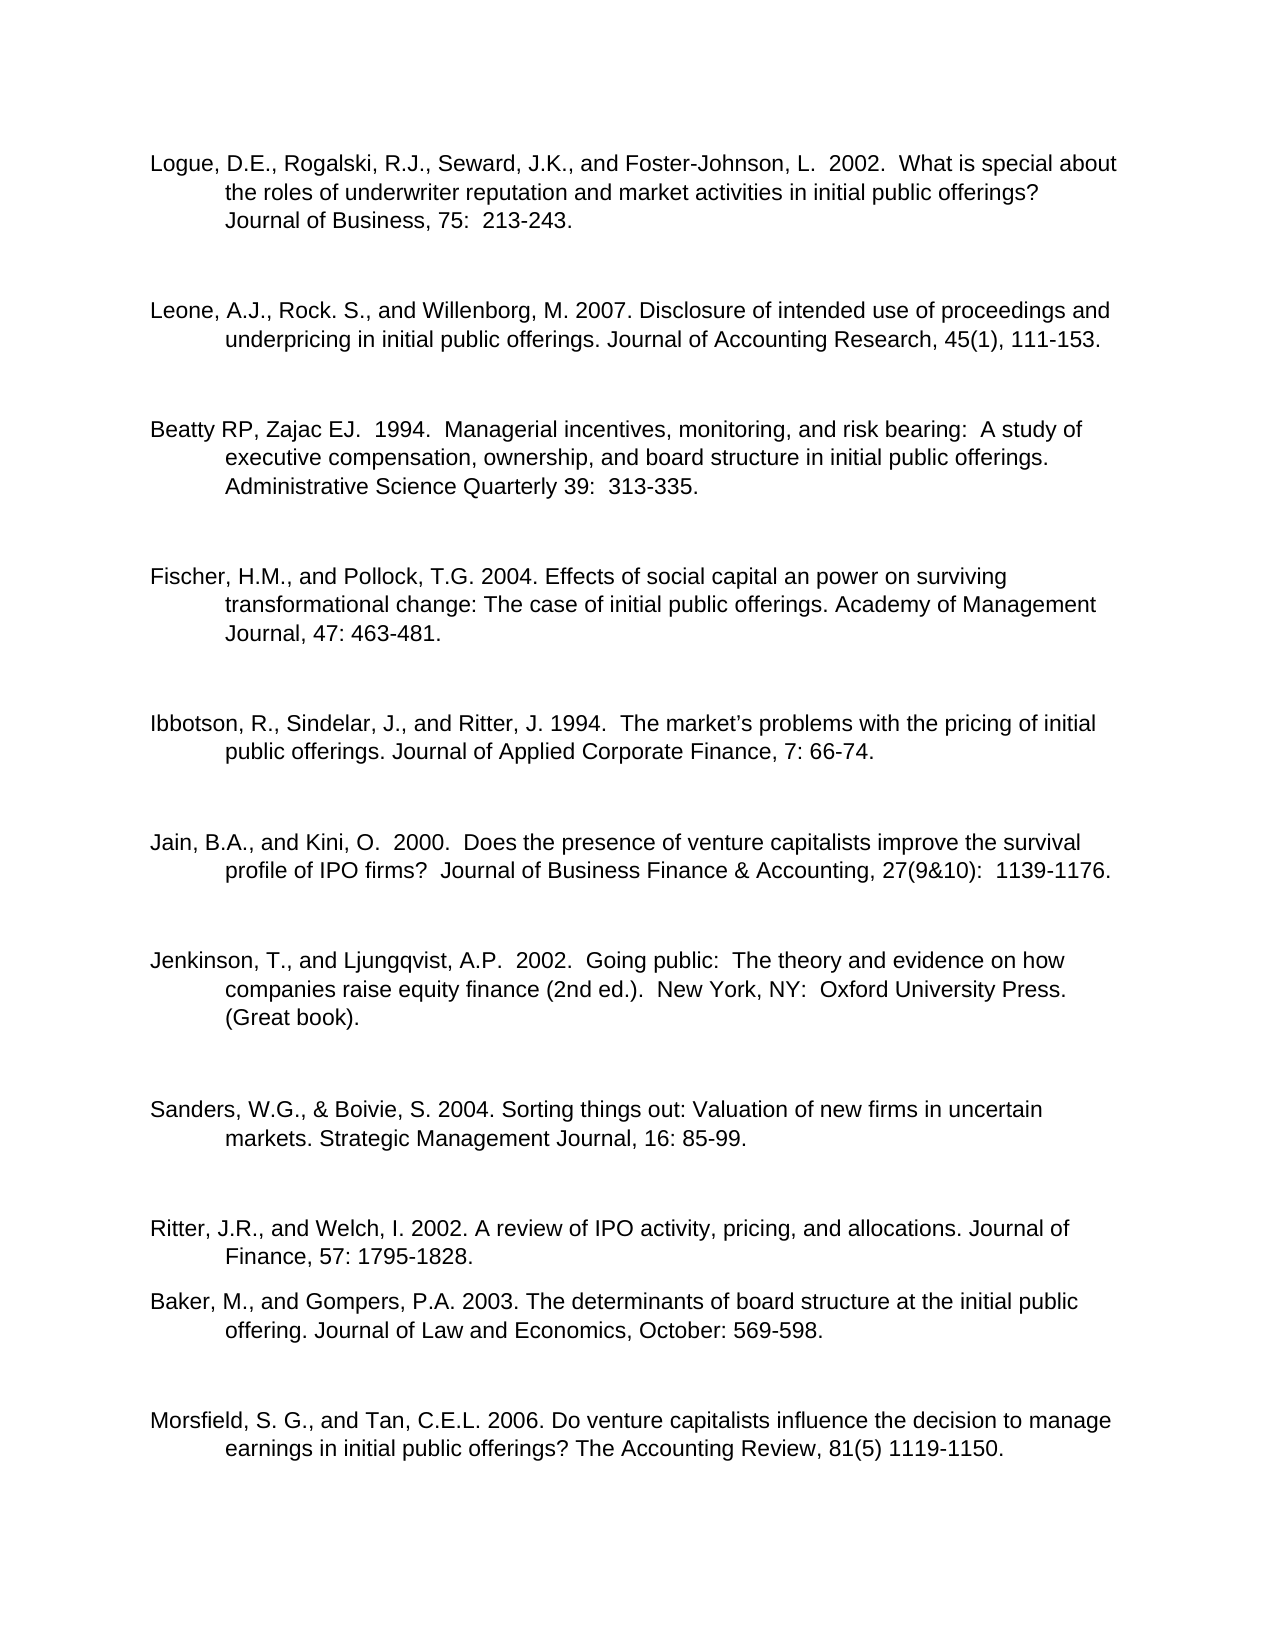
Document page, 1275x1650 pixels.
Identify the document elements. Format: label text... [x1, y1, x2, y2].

text Fischer, H.M., and Pollock, T.G. 2004. Effects of social capital an power on surviving transformational change: The case of initial public offerings. Academy of Management Journal, 47: 463-481. [150, 563, 1125, 646]
text Ibbotson, R., Sindelar, J., and Ritter, J. 1994. The market’s problems with the pricing of initial public offerings. Journal of Applied Corporate Finance, 7: 66-74. [150, 710, 1125, 765]
text Baker, M., and Gompers, P.A. 2003. The determinants of board structure at the initial public offering. Journal of Law and Economics, October: 569-598. [150, 1288, 1125, 1343]
text Morsfield, S. G., and Tan, C.E.L. 2006. Do venture capitalists influence the decision to manage earnings in initial public offerings? The Accounting Review, 81(5) 1119-1150. [150, 1407, 1125, 1462]
text Sanders, W.G., & Boivie, S. 2004. Sorting things out: Valuation of new firms in uncertain markets. Strategic Management Journal, 16: 85-99. [150, 1096, 1125, 1151]
text Leone, A.J., Rock. S., and Willenborg, M. 2007. Disclosure of intended use of proceedings and underpricing in initial public offerings. Journal of Accounting Research, 45(1), 111-153. [150, 297, 1125, 352]
text Jain, B.A., and Kini, O. 2000. Does the presence of venture capitalists improve the survival profile of IPO firms? Journal of Business Finance & Accounting, 27(9&10): 1139-1176. [150, 828, 1125, 883]
text Ritter, J.R., and Welch, I. 2002. A review of IPO activity, pricing, and allocations. Journal of Finance, 57: 1795-1828. [150, 1215, 1125, 1269]
text Logue, D.E., Rogalski, R.J., Seward, J.K., and Foster-Johnson, L. 2002. What is special about the roles of underwriter reputation and market activities in initial public offerings? Journal of Business, 75: 213-243. [150, 150, 1125, 233]
text Beatty RP, Zajac EJ. 1994. Managerial incentives, monitoring, and risk bearing: A study of executive compensation, ownership, and board structure in initial public offerings. Administrative Science Quarterly 39: 313-335. [150, 416, 1125, 499]
text Jenkinson, T., and Ljungqvist, A.P. 2002. Going public: The theory and evidence on how companies raise equity finance (2nd ed.). New York, NY: Oxford University Press. (Great book). [150, 947, 1125, 1030]
